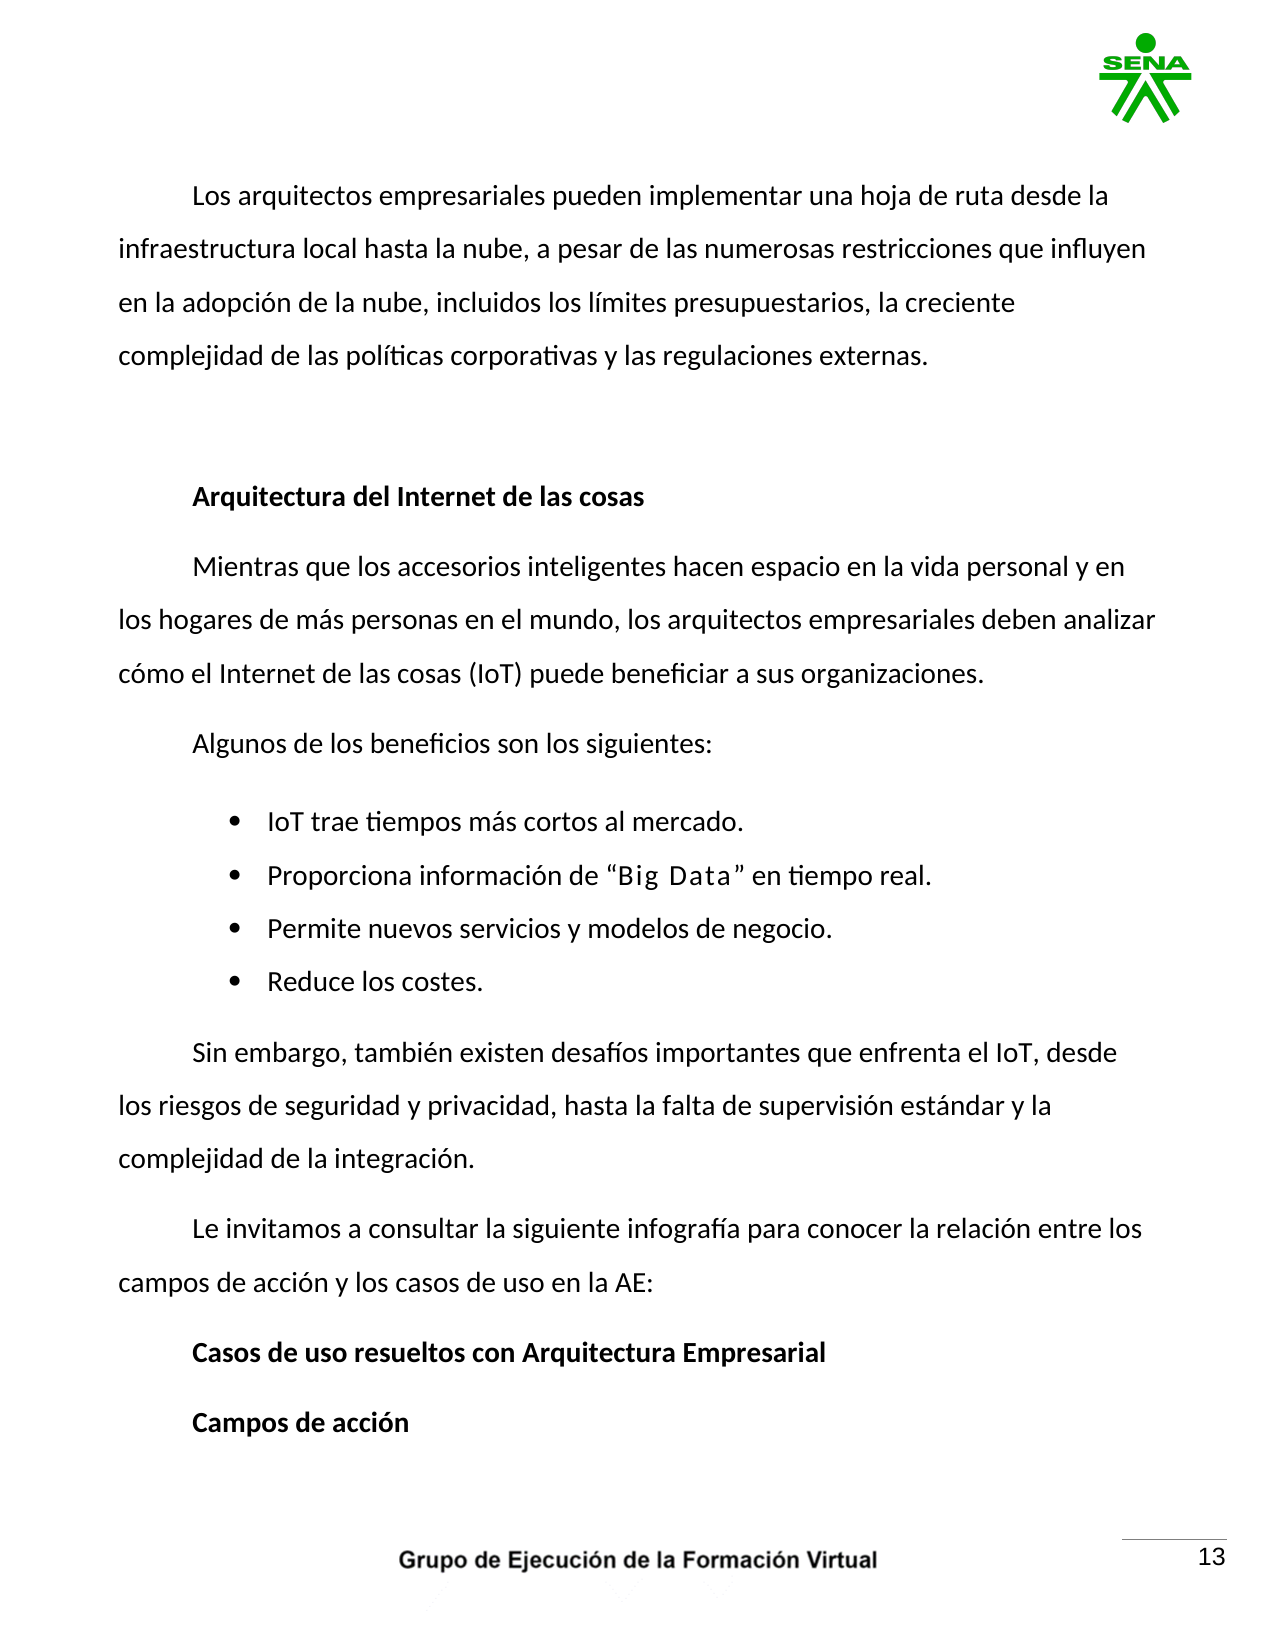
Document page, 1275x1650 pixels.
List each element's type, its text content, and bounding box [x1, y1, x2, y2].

picture [1099, 33, 1192, 123]
text Campos de acción [118, 1404, 1157, 1440]
text Le invitamos a consultar la siguiente infografía para conocer la relación entre los campos de acción y los casos de uso en la AE: [118, 1211, 1157, 1300]
list IoT trae tiempos más cortos al mercado. [229, 803, 1157, 839]
list Proporciona información de “Big Data” en tiempo real. [229, 857, 1157, 892]
text Mientras que los accesorios inteligentes hacen espacio en la vida personal y en los hogares de más personas en el mundo, los arquitectos empresariales deben analizar cómo el Internet de las cosas (IoT) puede beneficiar a sus organizaciones. [118, 548, 1157, 690]
list Permite nuevos servicios y modelos de negocio. [229, 910, 1157, 946]
picture [0, 1499, 1275, 1611]
text Arquitectura del Internet de las cosas [118, 478, 1157, 513]
list Reduce los costes. [229, 963, 1157, 999]
text Sin embargo, también existen desafíos importantes que enfrenta el IoT, desde los riesgos de seguridad y privacidad, hasta la falta de supervisión estándar y la complejidad de la integración. [118, 1034, 1157, 1176]
text Algunos de los beneficios son los siguientes: [118, 725, 1157, 760]
text Casos de uso resueltos con Arquitectura Empresarial [118, 1334, 1157, 1370]
text Los arquitectos empresariales pueden implementar una hoja de ruta desde la infraestructura local hasta la nube, a pesar de las numerosas restricciones que influyen en la adopción de la nube, incluidos los límites presupuestarios, la creciente complejidad de las políticas corporativas y las regulaciones externas. [118, 177, 1157, 373]
